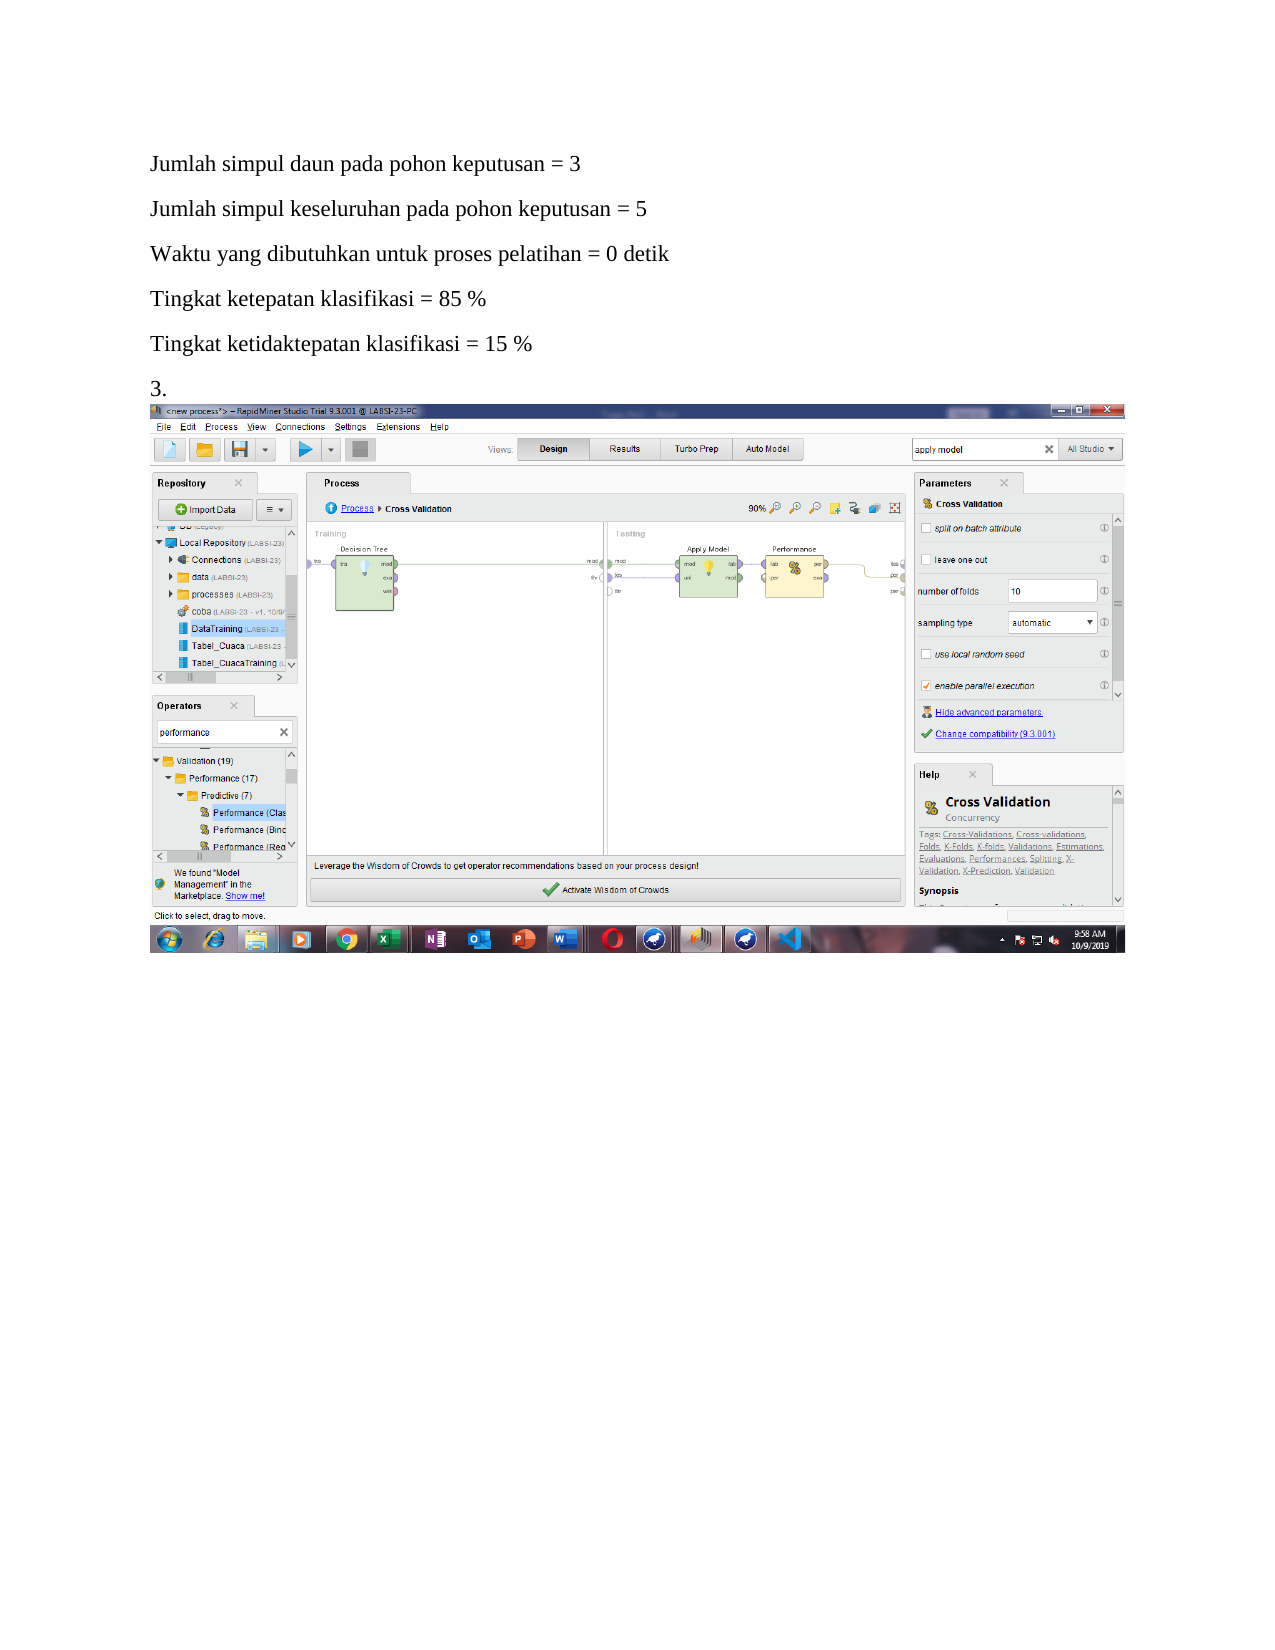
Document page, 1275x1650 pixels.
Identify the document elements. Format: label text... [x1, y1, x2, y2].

text Tingkat ketepatan klasifikasi = 85 % [150, 285, 1125, 312]
text Waktu yang dibutuhkan untuk proses pelatihan = 0 detik [150, 240, 1125, 267]
text Jumlah simpul keseluruhan pada pohon keputusan = 5 [150, 195, 1125, 221]
text Tingkat ketidaktepatan klasifikasi = 15 % [150, 330, 1125, 357]
text 3. [150, 376, 1125, 404]
text Jumlah simpul daun pada pohon keputusan = 3 [150, 150, 1125, 176]
picture [150, 404, 1125, 953]
